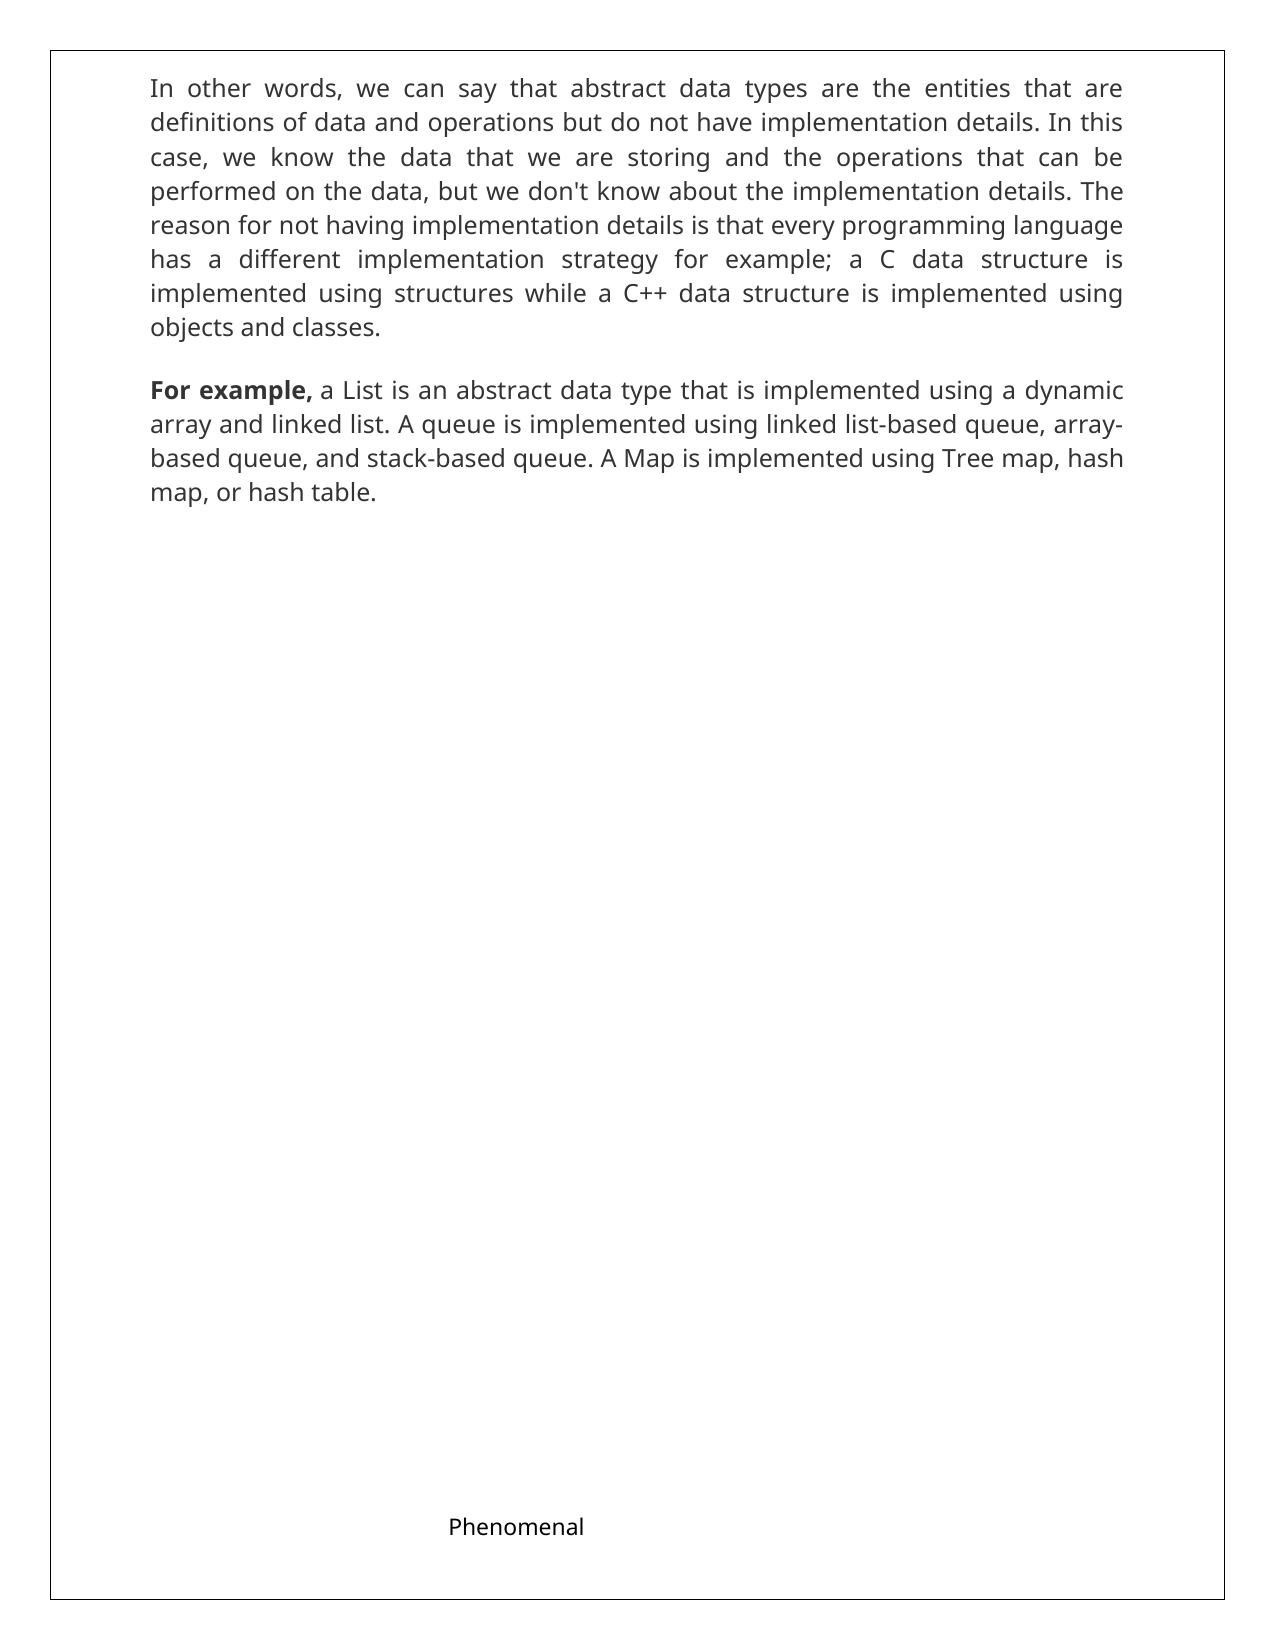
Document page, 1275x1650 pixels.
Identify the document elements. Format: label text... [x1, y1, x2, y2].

text In other words, we can say that abstract data types are the entities that are definitions of data and operations but do not have implementation details. In this case, we know the data that we are storing and the operations that can be performed on the data, but we don't know about the implementation details. The reason for not having implementation details is that every programming language has a different implementation strategy for example; a C data structure is implemented using structures while a C++ data structure is implemented using objects and classes. [150, 71, 1125, 343]
text For example, a List is an abstract data type that is implemented using a dynamic array and linked list. A queue is implemented using linked list-based queue, array-based queue, and stack-based queue. A Map is implemented using Tree map, hash map, or hash table. [150, 373, 1125, 509]
